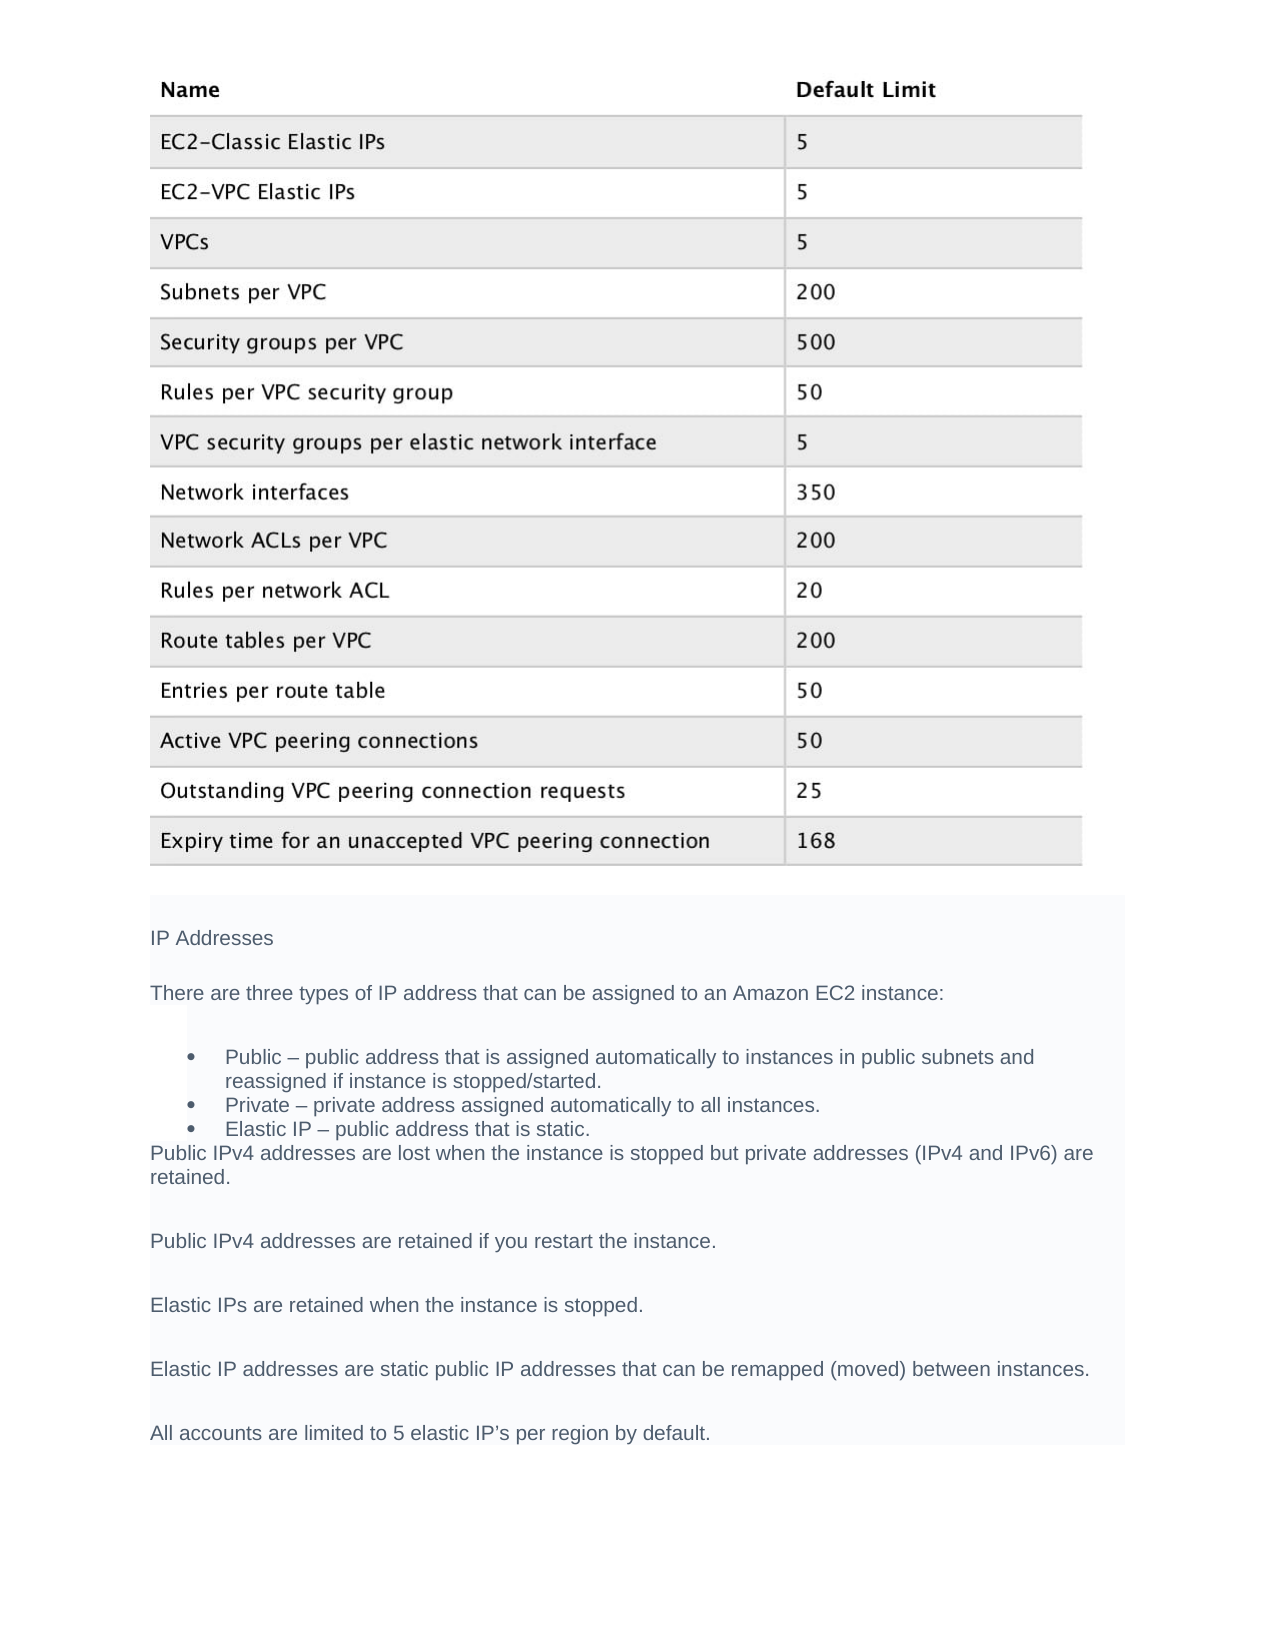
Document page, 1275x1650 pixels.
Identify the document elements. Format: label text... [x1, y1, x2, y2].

text Elastic IPs are retained when the instance is stopped. [150, 1293, 1125, 1317]
text Public IPv4 addresses are lost when the instance is stopped but private addresses (IPv4 and IPv6) are retained. [150, 1141, 1125, 1189]
list Private – private address assigned automatically to all instances. [187, 1093, 1125, 1117]
text There are three types of IP address that can be assigned to an Amazon EC2 instance: [150, 981, 1125, 1005]
text All accounts are limited to 5 elastic IP’s per region by default. [150, 1421, 1125, 1445]
picture [150, 65, 1125, 895]
text Public IPv4 addresses are retained if you restart the instance. [150, 1229, 1125, 1253]
text IP Addresses [150, 926, 1125, 950]
text Elastic IP addresses are static public IP addresses that can be remapped (moved) between instances. [150, 1357, 1125, 1381]
list Public – public address that is assigned automatically to instances in public subnets and reassigned if instance is stopped/started. [187, 1045, 1125, 1093]
list Elastic IP – public address that is static. [187, 1117, 1125, 1141]
